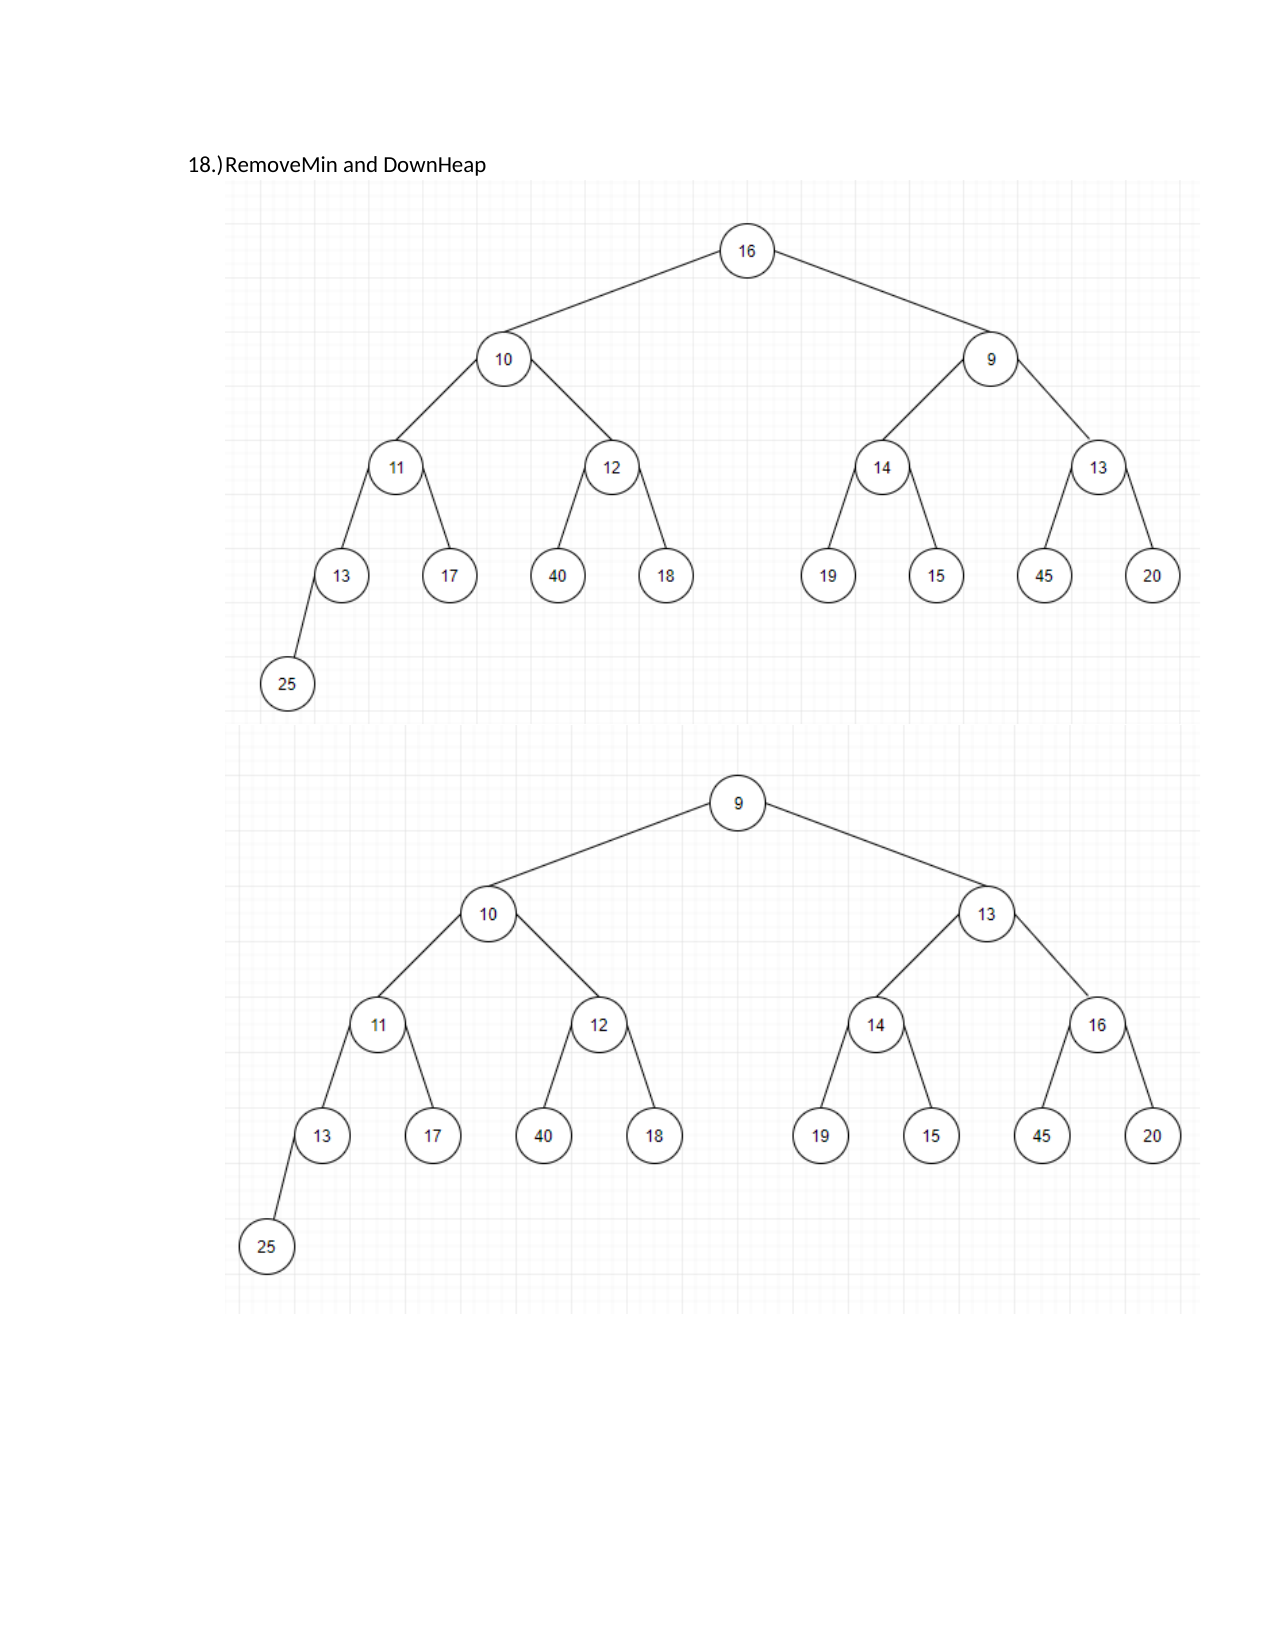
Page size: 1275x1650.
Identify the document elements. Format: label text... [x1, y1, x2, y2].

picture [225, 180, 1200, 724]
picture [225, 725, 1200, 1314]
